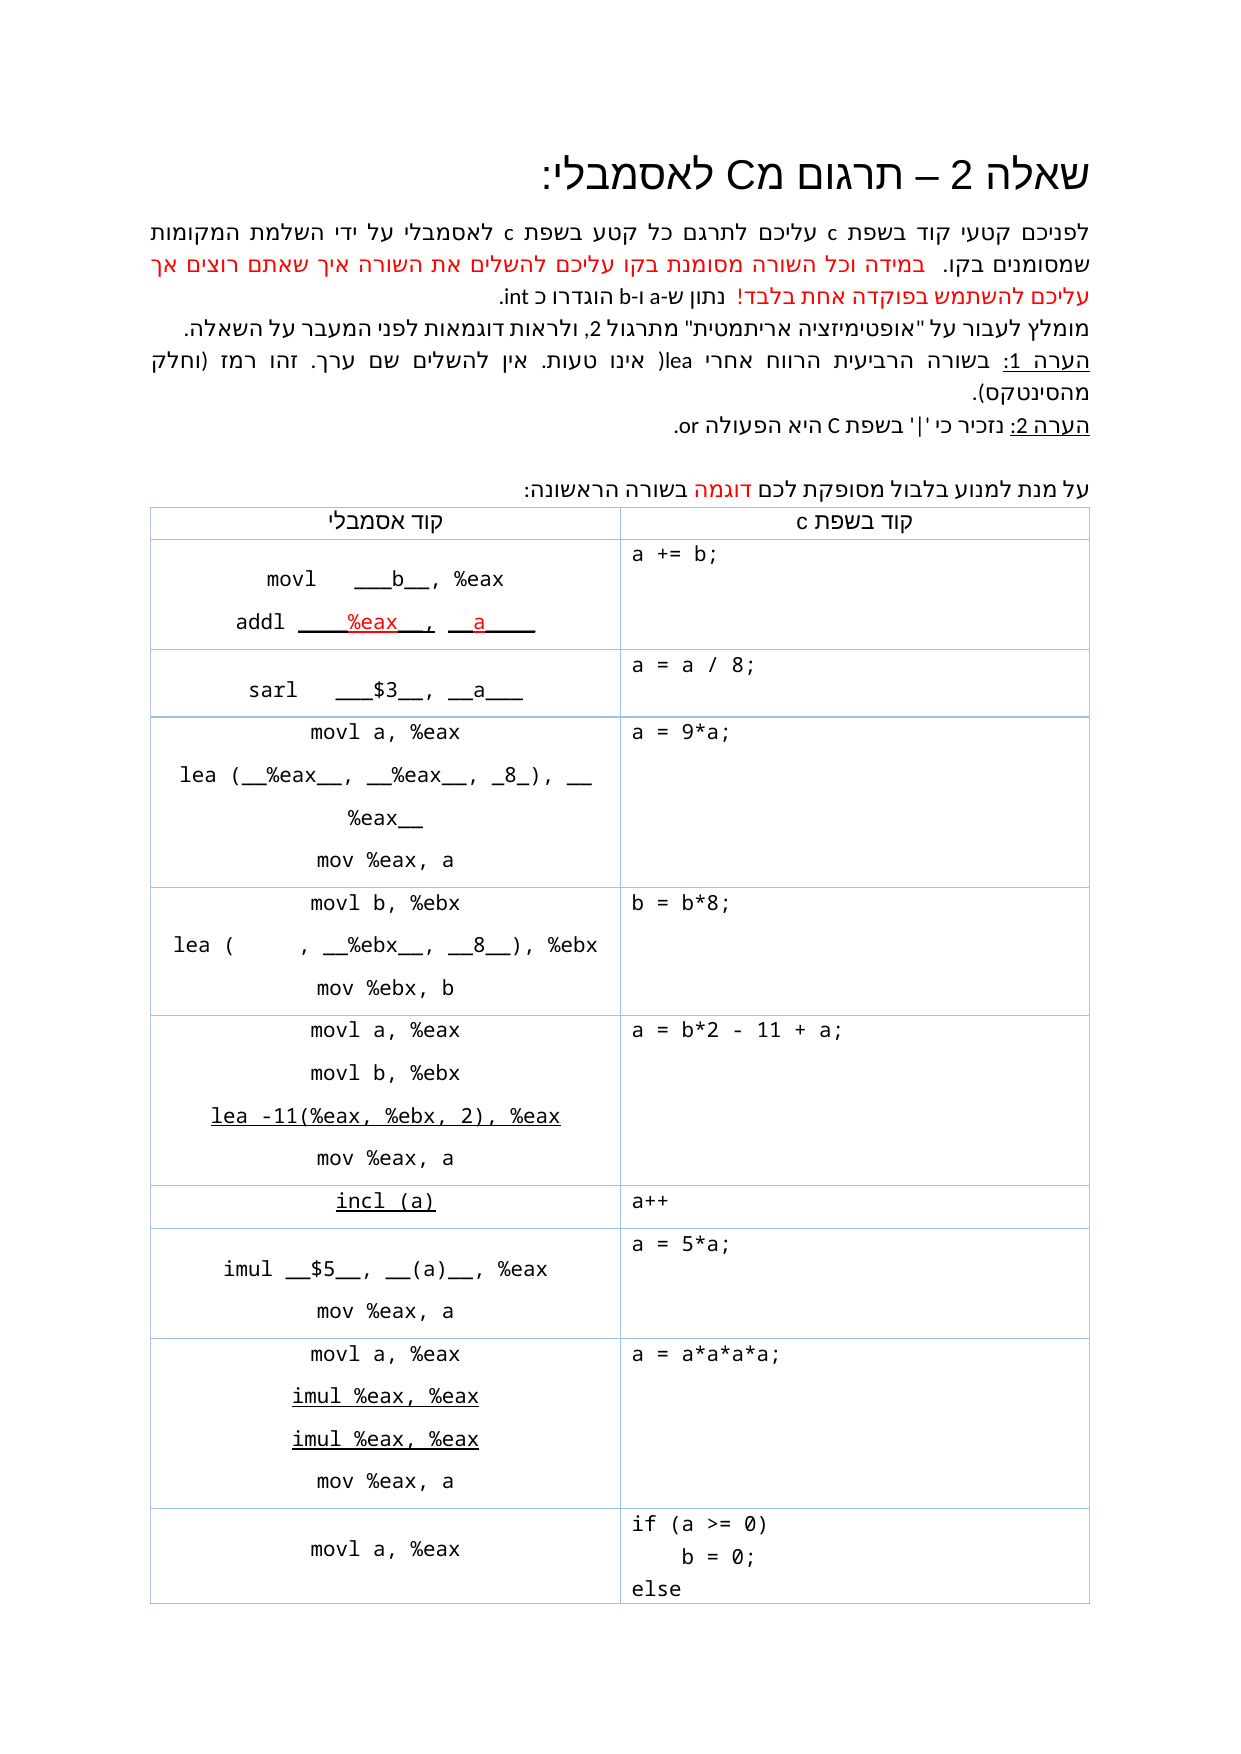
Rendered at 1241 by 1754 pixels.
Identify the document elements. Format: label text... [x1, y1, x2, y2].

table_cell movl a, %eax imul %eax, %eax imul %eax, %eax mov %eax, a [151, 1339, 620, 1508]
table_cell incl (a) [151, 1186, 620, 1228]
table_cell a = b*2 - 11 + a; [621, 1016, 1089, 1185]
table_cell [621, 1509, 1089, 1603]
text הערה 1: בשורה הרביעית הרווח אחרי lea( אינו טעות. אין להשלים שם ערך. זהו רמז (וחלק מהסינטקס). [150, 346, 1090, 407]
table_cell a += b; [621, 540, 1089, 649]
subtitle שאלה 2 – תרגום מC לאסמבלי: [150, 150, 1090, 198]
table_cell movl b, %ebx lea ( , __%ebx__, __8__), %ebx mov %ebx, b [151, 888, 620, 1014]
table_cell a = a / 8; [621, 650, 1089, 716]
table_cell a = 5*a; [621, 1229, 1089, 1338]
table_cell imul __$5__, __(a)__, %eax mov %eax, a [151, 1229, 620, 1338]
table_cell sarl ___$3__, __a___ [151, 650, 620, 716]
table_cell a = a*a*a*a; [621, 1339, 1089, 1508]
table_header קוד אסמבלי [151, 508, 620, 538]
text על מנת למנוע בלבול מסופקת לכם דוגמה בשורה הראשונה: [150, 475, 1090, 503]
table_cell a = 9*a; [621, 718, 1089, 887]
text מומלץ לעבור על "אופטימיזציה אריתמטית" מתרגול 2, ולראות דוגמאות לפני המעבר על השאלה. [150, 314, 1090, 342]
text הערה 2: נזכיר כי '|' בשפת C היא הפעולה or. [150, 411, 1090, 439]
table_cell movl a, %eax movl b, %ebx lea -11(%eax, %ebx, 2), %eax mov %eax, a [151, 1016, 620, 1185]
table_cell a++ [621, 1186, 1089, 1228]
table_cell movl a, %eax lea (__%eax__, __%eax__, _8_), __%eax__ mov %eax, a [151, 718, 620, 887]
table_cell b = b*8; [621, 888, 1089, 1014]
text לפניכם קטעי קוד בשפת c עליכם לתרגם כל קטע בשפת c לאסמבלי על ידי השלמת המקומות שמסומנים בקו. במידה וכל השורה מסומנת בקו עליכם להשלים את השורה איך שאתם רוצים אך עליכם להשתמש בפוקדה אחת בלבד! נתון ש-a ו-b הוגדרו כ int. [150, 218, 1090, 310]
table_header קוד בשפת c [621, 508, 1089, 538]
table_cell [151, 1509, 620, 1603]
table_cell movl ___b__, %eax addl ____%eax__, __a____ [151, 540, 620, 649]
